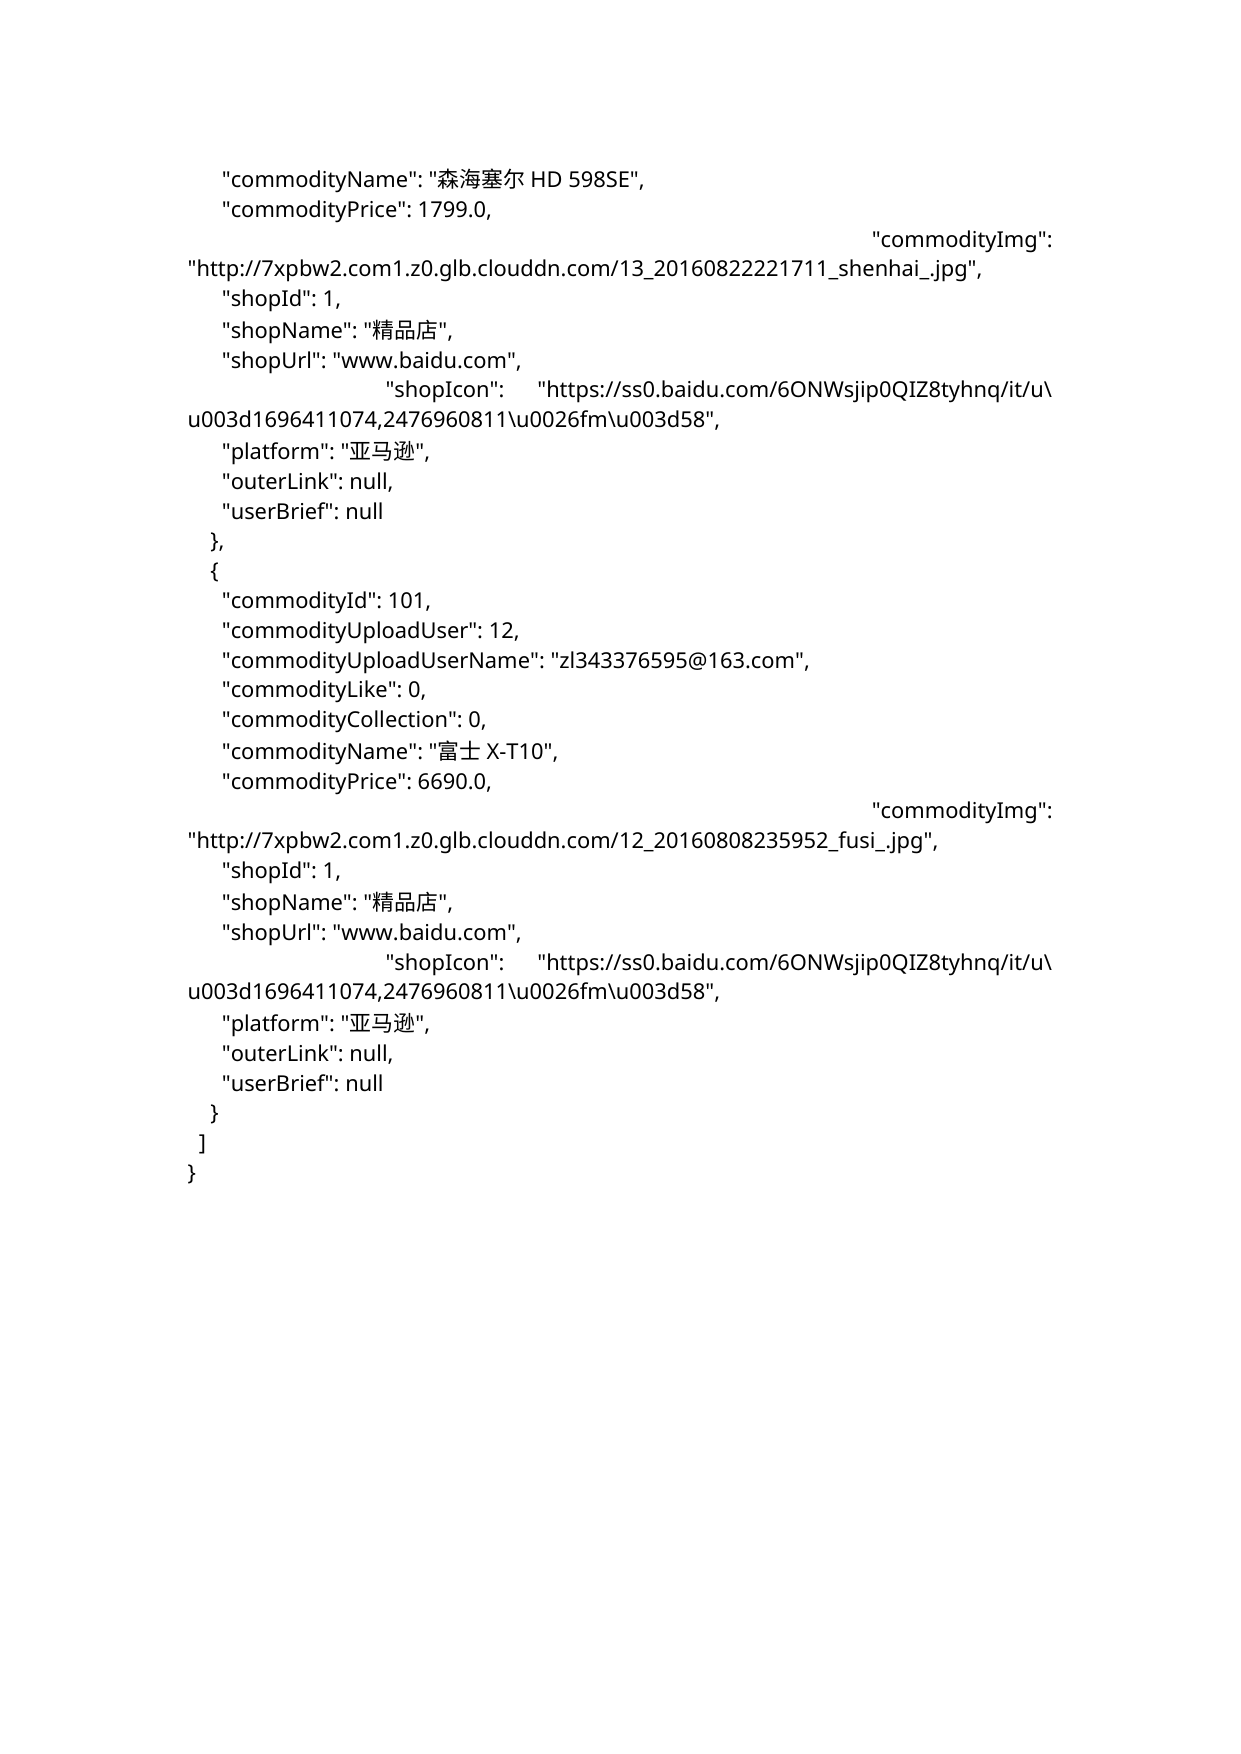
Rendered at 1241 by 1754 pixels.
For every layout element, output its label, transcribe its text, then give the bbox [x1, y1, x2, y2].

text "shopUrl": "www.baidu.com", [187, 917, 1053, 946]
text "shopId": 1, [187, 855, 1053, 885]
text "commodityName": "富士 X-T10", [187, 734, 1053, 766]
text "commodityPrice": 6690.0, [187, 766, 1053, 796]
text }, [187, 525, 1053, 555]
text "shopName": "精品店", [187, 313, 1053, 345]
text "userBrief": null [187, 496, 1053, 525]
text { [187, 555, 1053, 585]
text "shopIcon": "https://ss0.baidu.com/6ONWsjip0QIZ8tyhnq/it/u\u003d1696411074,2476960811\u0026fm\u003d58", [187, 946, 1053, 1006]
text "commodityImg": "http://7xpbw2.com1.z0.glb.clouddn.com/13_20160822221711_shenhai_.jpg", [187, 223, 1053, 283]
text "userBrief": null [187, 1068, 1053, 1097]
text "platform": "亚马逊", [187, 434, 1053, 466]
text "commodityImg": "http://7xpbw2.com1.z0.glb.clouddn.com/12_20160808235952_fusi_.jpg", [187, 796, 1053, 855]
text "commodityLike": 0, [187, 674, 1053, 704]
text } [187, 1097, 1053, 1127]
text "commodityId": 101, [187, 585, 1053, 615]
text "shopId": 1, [187, 283, 1053, 313]
text "commodityName": "森海塞尔 HD 598SE", [187, 162, 1053, 194]
text "commodityUploadUser": 12, [187, 615, 1053, 644]
text "outerLink": null, [187, 1038, 1053, 1068]
text ] [187, 1127, 1053, 1157]
text "outerLink": null, [187, 466, 1053, 496]
text "shopUrl": "www.baidu.com", [187, 345, 1053, 374]
text "commodityUploadUserName": "zl343376595@163.com", [187, 644, 1053, 674]
text } [187, 1157, 1053, 1187]
text "commodityPrice": 1799.0, [187, 194, 1053, 223]
text "platform": "亚马逊", [187, 1006, 1053, 1038]
text "commodityCollection": 0, [187, 704, 1053, 734]
text "shopIcon": "https://ss0.baidu.com/6ONWsjip0QIZ8tyhnq/it/u\u003d1696411074,2476960811\u0026fm\u003d58", [187, 374, 1053, 434]
text "shopName": "精品店", [187, 885, 1053, 917]
